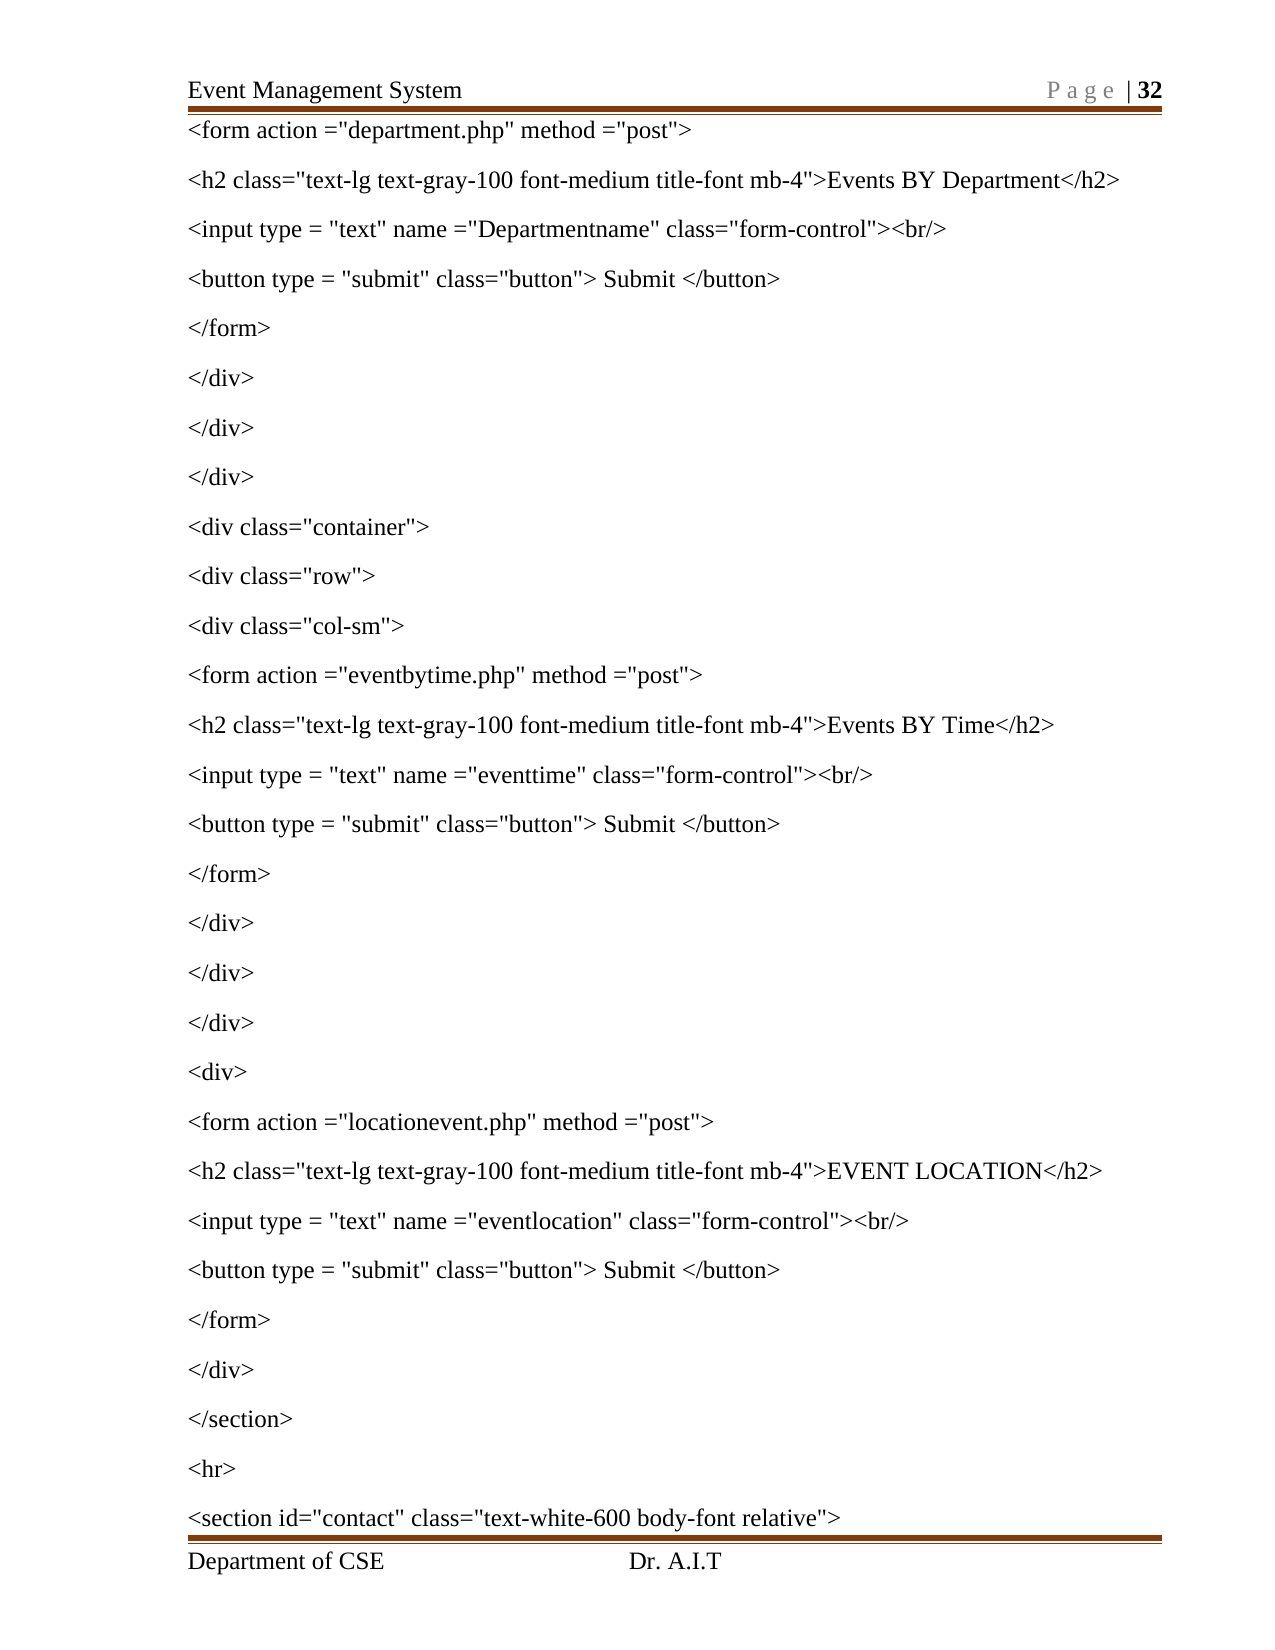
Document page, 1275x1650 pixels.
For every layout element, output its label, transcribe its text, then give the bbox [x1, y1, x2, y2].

text <div> [187, 1057, 1162, 1086]
text <input type = "text" name ="eventtime" class="form-control"><br/> [187, 760, 1162, 788]
text </div> [187, 462, 1162, 491]
text </div> [187, 1008, 1162, 1036]
text <hr> [187, 1454, 1162, 1483]
text </div> [187, 1355, 1162, 1383]
text </div> [187, 363, 1162, 392]
text <form action ="department.php" method ="post"> [187, 115, 1162, 144]
text <button type = "submit" class="button"> Submit </button> [187, 809, 1162, 838]
text </form> [187, 859, 1162, 888]
text <input type = "text" name ="eventlocation" class="form-control"><br/> [187, 1206, 1162, 1235]
text <section id="contact" class="text-white-600 body-font relative"> [187, 1503, 1162, 1532]
text </div> [187, 413, 1162, 441]
text </div> [187, 908, 1162, 937]
text <button type = "submit" class="button"> Submit </button> [187, 1256, 1162, 1284]
text <div class="row"> [187, 561, 1162, 590]
text </div> [187, 958, 1162, 987]
text </form> [187, 313, 1162, 342]
text <h2 class="text-lg text-gray-100 font-medium title-font mb-4">EVENT LOCATION</h2> [187, 1156, 1162, 1185]
text <div class="col-sm"> [187, 611, 1162, 640]
text <h2 class="text-lg text-gray-100 font-medium title-font mb-4">Events BY Time</h2> [187, 710, 1162, 739]
text <h2 class="text-lg text-gray-100 font-medium title-font mb-4">Events BY Department</h2> [187, 165, 1162, 193]
text <form action ="eventbytime.php" method ="post"> [187, 661, 1162, 689]
text </form> [187, 1305, 1162, 1334]
text <div class="container"> [187, 512, 1162, 541]
text <button type = "submit" class="button"> Submit </button> [187, 264, 1162, 293]
text </section> [187, 1404, 1162, 1433]
text <input type = "text" name ="Departmentname" class="form-control"><br/> [187, 214, 1162, 243]
text <form action ="locationevent.php" method ="post"> [187, 1107, 1162, 1136]
